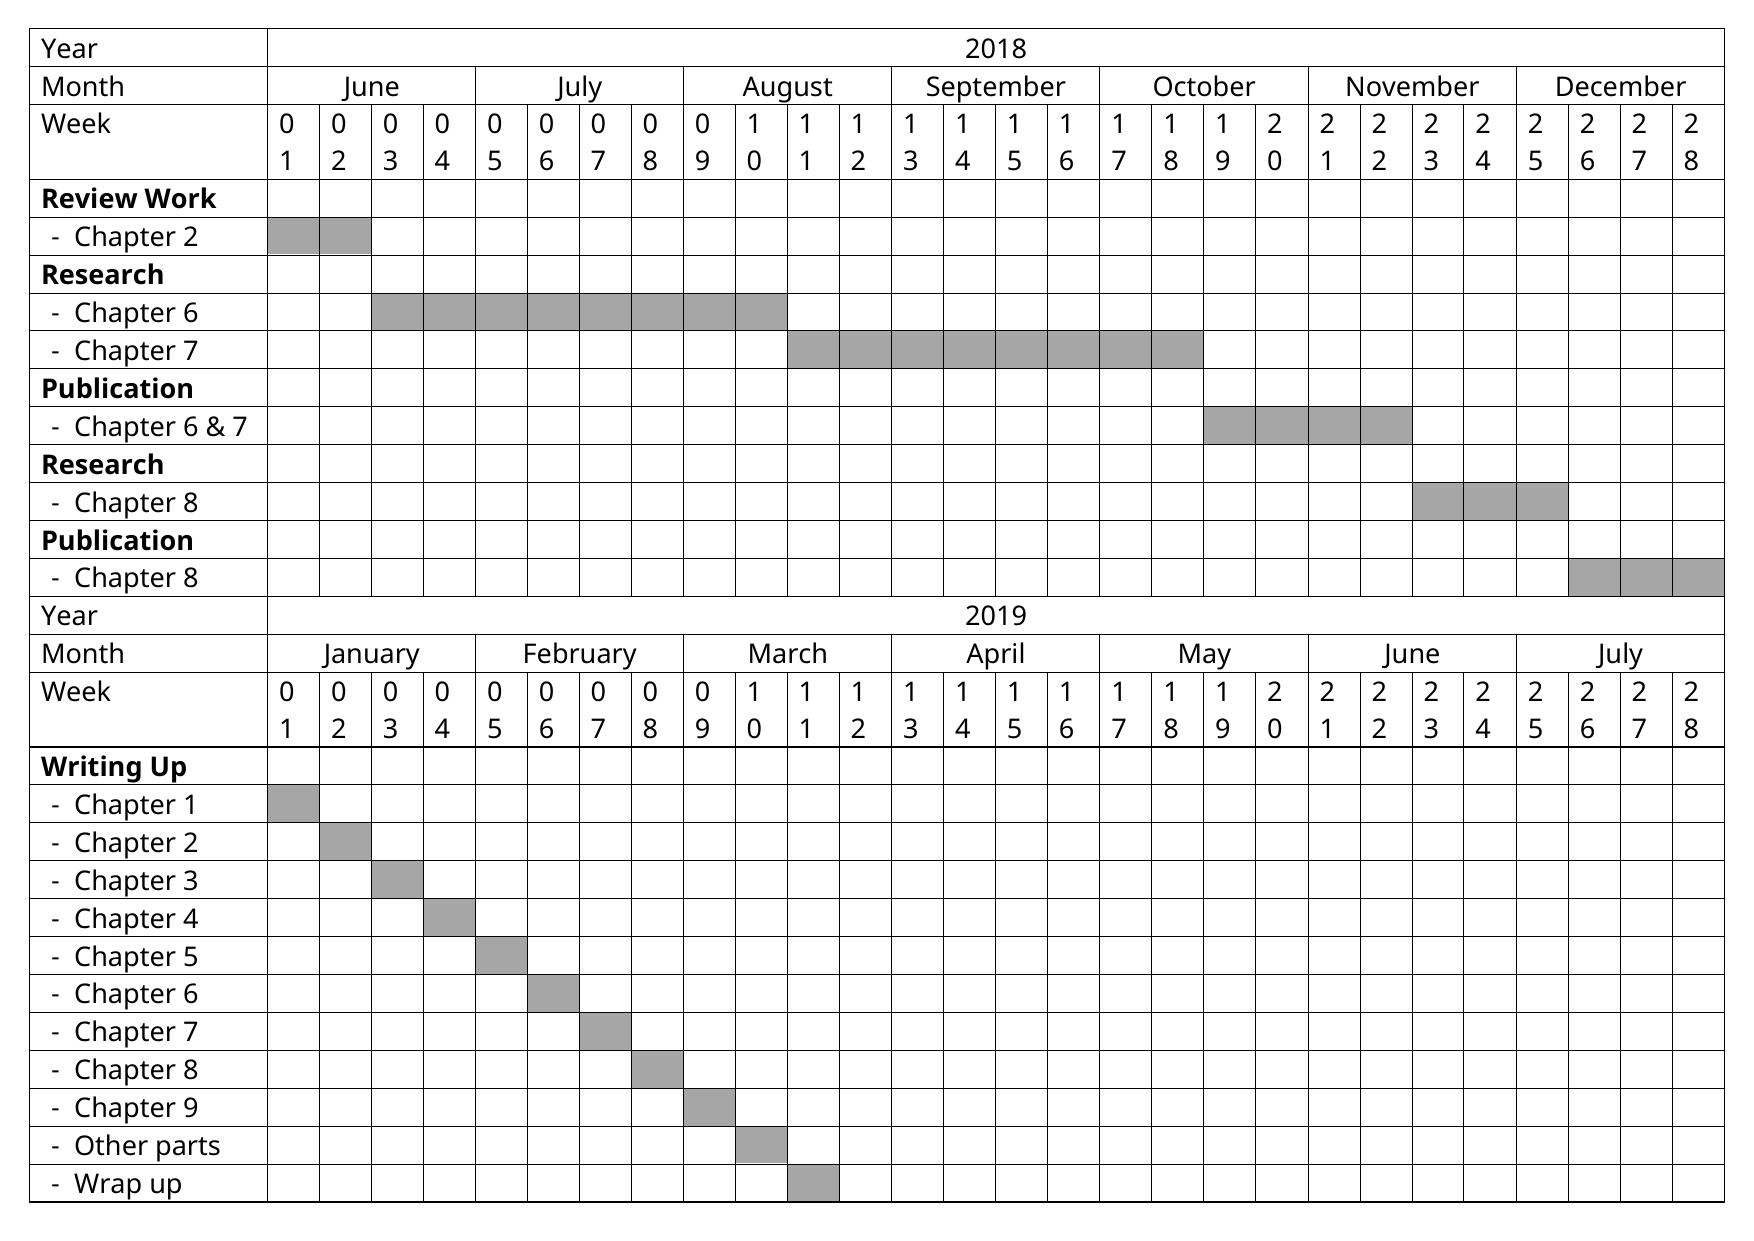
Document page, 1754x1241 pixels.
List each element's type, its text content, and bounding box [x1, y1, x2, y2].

table_cell [268, 294, 319, 330]
table_cell [424, 369, 475, 406]
table_cell [684, 937, 735, 974]
table_cell [840, 823, 891, 860]
table_cell [1048, 1089, 1099, 1126]
table_cell [1673, 823, 1724, 860]
table_cell [1204, 975, 1255, 1012]
table_cell [424, 407, 475, 444]
table_cell [632, 937, 683, 974]
table_cell [1204, 369, 1255, 406]
table_cell [1673, 294, 1724, 330]
table_cell [892, 1051, 943, 1088]
table_cell [632, 785, 683, 822]
table_cell [268, 256, 319, 292]
table_cell [1569, 483, 1620, 520]
table_cell [1673, 1051, 1724, 1088]
table_cell Chapter 8 [30, 559, 267, 596]
table_cell [840, 294, 891, 330]
table_cell [1621, 331, 1672, 368]
table_cell [580, 1127, 631, 1163]
table_cell [1517, 1127, 1568, 1163]
table_cell [892, 748, 943, 784]
table_cell [1204, 823, 1255, 860]
table_cell [1048, 748, 1099, 784]
table_cell [736, 899, 787, 936]
table_cell 08 [632, 673, 683, 746]
table_cell [476, 445, 527, 482]
table_cell [1361, 483, 1412, 520]
table_cell [1464, 218, 1516, 254]
table_cell [1413, 823, 1463, 860]
table_cell [1048, 483, 1099, 520]
table_cell [476, 1051, 527, 1088]
table_cell [1517, 218, 1568, 254]
table_cell [1464, 180, 1516, 217]
table_cell [476, 256, 527, 292]
table_cell 24 [1464, 673, 1516, 746]
table_cell [320, 521, 371, 558]
table_cell [528, 937, 579, 974]
table_cell [840, 218, 891, 254]
table_cell [1464, 369, 1516, 406]
table_cell [1413, 521, 1463, 558]
table_cell [736, 1089, 787, 1126]
table_cell Writing Up [30, 748, 267, 784]
table_cell [892, 483, 943, 520]
table_cell [320, 823, 371, 860]
table_cell [424, 256, 475, 292]
table_cell [632, 748, 683, 784]
table_cell [1413, 1127, 1463, 1163]
table_cell [1569, 559, 1620, 596]
table_cell [1413, 294, 1463, 330]
table_cell [1204, 1089, 1255, 1126]
table_cell [684, 823, 735, 860]
table_cell [840, 1127, 891, 1163]
table_cell [372, 785, 423, 822]
table_cell [944, 861, 995, 898]
table_cell 22 [1361, 105, 1412, 179]
table_cell [1152, 975, 1203, 1012]
table_cell [736, 1051, 787, 1088]
table_cell [736, 369, 787, 406]
table_cell [840, 407, 891, 444]
table_cell [424, 218, 475, 254]
table_cell [736, 975, 787, 1012]
table_cell [1100, 975, 1151, 1012]
table_cell [424, 748, 475, 784]
table_cell [1048, 975, 1099, 1012]
table_cell 22 [1361, 673, 1412, 746]
table_cell 07 [580, 673, 631, 746]
table_cell [788, 937, 839, 974]
table_cell [320, 1089, 371, 1126]
table_cell 15 [996, 105, 1047, 179]
table_cell [268, 180, 319, 217]
table_cell 16 [1048, 673, 1099, 746]
table_cell [996, 823, 1047, 860]
table_cell [1256, 937, 1308, 974]
table_cell [268, 521, 319, 558]
table_cell [788, 407, 839, 444]
table_cell [892, 521, 943, 558]
table_cell [476, 823, 527, 860]
table_cell [476, 861, 527, 898]
table_cell 09 [684, 105, 735, 179]
table_cell [996, 331, 1047, 368]
table_cell [1464, 1165, 1516, 1201]
table_cell Publication [30, 521, 267, 558]
table_cell [1361, 899, 1412, 936]
table_cell [1256, 1165, 1308, 1201]
table_cell [1361, 1127, 1412, 1163]
table_cell [580, 180, 631, 217]
table_cell [580, 748, 631, 784]
table_cell [1361, 369, 1412, 406]
table_cell [788, 785, 839, 822]
table_cell [1673, 407, 1724, 444]
table_cell [1464, 823, 1516, 860]
table_cell [1309, 1089, 1360, 1126]
table_cell [1361, 785, 1412, 822]
table_cell [1569, 218, 1620, 254]
table_cell [1464, 445, 1516, 482]
table_cell [424, 331, 475, 368]
table_cell [1100, 748, 1151, 784]
table_cell [684, 180, 735, 217]
table_cell [1464, 899, 1516, 936]
table_cell Chapter 6 & 7 [30, 407, 267, 444]
table_cell 02 [320, 105, 371, 179]
table_cell [1309, 748, 1360, 784]
table_cell [372, 861, 423, 898]
table_cell 14 [944, 105, 995, 179]
table_cell [1413, 180, 1463, 217]
table_cell [1152, 559, 1203, 596]
table_cell [944, 1051, 995, 1088]
table_cell [1309, 899, 1360, 936]
table_cell [736, 1127, 787, 1163]
table_cell [788, 294, 839, 330]
table_cell [528, 180, 579, 217]
table_cell [320, 937, 371, 974]
table_cell [1100, 559, 1151, 596]
table_cell [320, 1051, 371, 1088]
table_cell [684, 861, 735, 898]
table_cell [1361, 559, 1412, 596]
table_cell [1464, 559, 1516, 596]
table_cell [1621, 975, 1672, 1012]
table_cell [840, 180, 891, 217]
table_cell [528, 785, 579, 822]
table_cell [1569, 1089, 1620, 1126]
table_cell [1361, 975, 1412, 1012]
table_cell [1361, 445, 1412, 482]
table_cell [320, 256, 371, 292]
table_cell [1361, 1165, 1412, 1201]
table_cell September [892, 67, 1099, 104]
table_cell [684, 785, 735, 822]
table_cell [1673, 861, 1724, 898]
table_cell [840, 899, 891, 936]
table_cell [1569, 294, 1620, 330]
table_cell [1204, 937, 1255, 974]
table_cell [892, 1165, 943, 1201]
table_cell [1621, 748, 1672, 784]
table_cell [684, 218, 735, 254]
table_cell [476, 899, 527, 936]
table_cell [1048, 445, 1099, 482]
table_cell [1517, 256, 1568, 292]
table_cell [1048, 369, 1099, 406]
table_cell [1673, 180, 1724, 217]
table_cell [684, 1165, 735, 1201]
table_cell [736, 785, 787, 822]
table_cell [944, 1089, 995, 1126]
table_cell [424, 1051, 475, 1088]
table_cell [1152, 937, 1203, 974]
table_cell 28 [1673, 673, 1724, 746]
table_cell [996, 937, 1047, 974]
table_cell [944, 407, 995, 444]
table_cell [1048, 823, 1099, 860]
table_cell [892, 369, 943, 406]
table_cell 16 [1048, 105, 1099, 179]
table_cell [1100, 180, 1151, 217]
table_cell [1204, 748, 1255, 784]
table_cell [1100, 521, 1151, 558]
table_cell [1100, 445, 1151, 482]
table_cell [372, 256, 423, 292]
table_cell [1413, 218, 1463, 254]
table_cell [1517, 445, 1568, 482]
table_cell [580, 785, 631, 822]
table_cell [944, 218, 995, 254]
table_cell [1464, 1051, 1516, 1088]
table_cell March [684, 635, 891, 672]
table_cell [1673, 785, 1724, 822]
table_cell [1464, 748, 1516, 784]
table_cell Chapter 3 [30, 861, 267, 898]
table_cell [320, 899, 371, 936]
table_cell June [1309, 635, 1516, 672]
table_cell [788, 256, 839, 292]
table_cell [528, 369, 579, 406]
table_cell [736, 294, 787, 330]
table_cell [1152, 1127, 1203, 1163]
table_cell [1673, 899, 1724, 936]
table_cell Week [30, 105, 267, 179]
table_cell [1517, 331, 1568, 368]
table_cell 03 [372, 673, 423, 746]
table_cell [268, 785, 319, 822]
table_cell 13 [892, 673, 943, 746]
table_cell [840, 1013, 891, 1050]
table_cell [1361, 1051, 1412, 1088]
table_cell [736, 521, 787, 558]
table_cell [736, 1013, 787, 1050]
table_cell [1673, 1089, 1724, 1126]
table_cell [1517, 369, 1568, 406]
table_cell [1673, 521, 1724, 558]
table_cell [372, 1051, 423, 1088]
table_cell [580, 1013, 631, 1050]
table_cell [1517, 521, 1568, 558]
table_cell [1673, 975, 1724, 1012]
table_cell [1413, 975, 1463, 1012]
table_cell [1621, 559, 1672, 596]
table_cell [736, 256, 787, 292]
table_cell [892, 407, 943, 444]
table_cell [736, 483, 787, 520]
table_cell February [476, 635, 683, 672]
table_cell [1152, 748, 1203, 784]
table_cell [1152, 331, 1203, 368]
table_cell [1204, 218, 1255, 254]
table_cell [1361, 823, 1412, 860]
table_cell [1413, 331, 1463, 368]
table_cell [1152, 445, 1203, 482]
table_cell [424, 823, 475, 860]
table_cell [580, 1089, 631, 1126]
table_cell [1464, 937, 1516, 974]
table_cell Wrap up [30, 1165, 267, 1201]
table_cell [1464, 256, 1516, 292]
table_cell [1673, 1013, 1724, 1050]
table_cell [268, 407, 319, 444]
table_cell [1464, 1089, 1516, 1126]
table_cell Chapter 8 [30, 483, 267, 520]
table_cell [424, 861, 475, 898]
table_cell [632, 1165, 683, 1201]
table_cell 01 [268, 105, 319, 179]
table_cell [1152, 483, 1203, 520]
table_cell [580, 1165, 631, 1201]
table_cell [1256, 861, 1308, 898]
table_cell [684, 1013, 735, 1050]
table_cell [1413, 407, 1463, 444]
table_cell [1152, 521, 1203, 558]
table_cell [1413, 369, 1463, 406]
table_cell 23 [1413, 105, 1463, 179]
table_cell [684, 294, 735, 330]
table_cell [1048, 294, 1099, 330]
table_cell [424, 1013, 475, 1050]
table_cell 21 [1309, 105, 1360, 179]
table_cell [996, 521, 1047, 558]
table_cell November [1309, 67, 1516, 104]
table_cell [580, 407, 631, 444]
table_cell 18 [1152, 105, 1203, 179]
table_cell 18 [1152, 673, 1203, 746]
table_cell [1309, 369, 1360, 406]
table_cell [1517, 407, 1568, 444]
table_cell [788, 331, 839, 368]
table_cell [1256, 1013, 1308, 1050]
table_cell 23 [1413, 673, 1463, 746]
table_cell [944, 785, 995, 822]
table_cell [1048, 180, 1099, 217]
table_cell [1621, 407, 1672, 444]
table_cell [1152, 407, 1203, 444]
table_cell [1517, 1051, 1568, 1088]
table_cell August [684, 67, 891, 104]
table_cell [1256, 483, 1308, 520]
table_cell [320, 445, 371, 482]
table_cell [580, 975, 631, 1012]
table_cell [1673, 218, 1724, 254]
table_cell [1621, 1089, 1672, 1126]
table_cell [944, 1165, 995, 1201]
table_cell [684, 899, 735, 936]
table_cell [632, 975, 683, 1012]
table_cell [1204, 1165, 1255, 1201]
table_cell [424, 1165, 475, 1201]
table_cell [476, 975, 527, 1012]
table_cell [892, 1089, 943, 1126]
table_cell [892, 861, 943, 898]
table_cell [528, 559, 579, 596]
table_cell Month [30, 67, 267, 104]
table_cell [1621, 483, 1672, 520]
table_cell [1204, 483, 1255, 520]
table_cell [996, 180, 1047, 217]
table_cell [1309, 256, 1360, 292]
table_cell [1673, 445, 1724, 482]
table_cell [372, 975, 423, 1012]
table_cell [476, 407, 527, 444]
table_cell [580, 559, 631, 596]
table_cell [1309, 294, 1360, 330]
table_cell [1204, 1013, 1255, 1050]
table_cell [1100, 331, 1151, 368]
table_cell 21 [1309, 673, 1360, 746]
table_cell [1309, 218, 1360, 254]
table_cell [580, 937, 631, 974]
table_cell [320, 218, 371, 254]
table_cell [1048, 937, 1099, 974]
table_cell [1048, 1127, 1099, 1163]
table_cell [268, 1127, 319, 1163]
table_cell [996, 1127, 1047, 1163]
table_cell [736, 748, 787, 784]
table_cell [528, 256, 579, 292]
table_cell [996, 1089, 1047, 1126]
table_cell [1517, 899, 1568, 936]
table_cell [632, 483, 683, 520]
table_cell [268, 1051, 319, 1088]
table_cell [1256, 785, 1308, 822]
table_cell [320, 331, 371, 368]
table_cell [1309, 861, 1360, 898]
table_cell [320, 407, 371, 444]
table_cell [1621, 369, 1672, 406]
table_cell [424, 180, 475, 217]
table_cell 04 [424, 673, 475, 746]
table_cell [1309, 483, 1360, 520]
table_cell 10 [736, 673, 787, 746]
table_cell [1204, 785, 1255, 822]
table_cell [996, 1051, 1047, 1088]
table_cell [1569, 1127, 1620, 1163]
table_cell [268, 748, 319, 784]
table_cell [528, 294, 579, 330]
table_cell [1309, 559, 1360, 596]
table_cell [996, 294, 1047, 330]
table_cell [424, 1089, 475, 1126]
table_cell [632, 256, 683, 292]
table_cell [1673, 559, 1724, 596]
table_cell [1413, 861, 1463, 898]
table_cell [1673, 748, 1724, 784]
table_cell [1309, 1051, 1360, 1088]
table_cell [736, 937, 787, 974]
table_cell [320, 180, 371, 217]
table_cell [840, 861, 891, 898]
table_cell [1621, 785, 1672, 822]
table_cell [580, 445, 631, 482]
table_cell [372, 937, 423, 974]
table_cell [1152, 899, 1203, 936]
table_cell Month [30, 635, 267, 672]
table_cell [1517, 294, 1568, 330]
table_cell [580, 256, 631, 292]
table_cell [1256, 445, 1308, 482]
table_cell June [268, 67, 475, 104]
table_cell [788, 369, 839, 406]
table_cell [632, 521, 683, 558]
table_cell [1673, 256, 1724, 292]
table_cell [1100, 1089, 1151, 1126]
table_cell [996, 218, 1047, 254]
table_cell Chapter 2 [30, 218, 267, 254]
table_cell [944, 748, 995, 784]
table_cell 27 [1621, 105, 1672, 179]
table_cell [736, 1165, 787, 1201]
table_cell [840, 1089, 891, 1126]
table_cell [1621, 521, 1672, 558]
table_cell [1569, 1165, 1620, 1201]
table_cell 27 [1621, 673, 1672, 746]
table_cell [1673, 331, 1724, 368]
table_cell [1152, 256, 1203, 292]
table_cell [372, 407, 423, 444]
table_cell [1361, 294, 1412, 330]
table_cell [996, 445, 1047, 482]
table_cell [1569, 256, 1620, 292]
table_cell [1256, 975, 1308, 1012]
table_cell 28 [1673, 105, 1724, 179]
table_cell [268, 1089, 319, 1126]
table_cell [1100, 1013, 1151, 1050]
table_cell 05 [476, 673, 527, 746]
table_cell [1100, 369, 1151, 406]
table_cell [736, 331, 787, 368]
table_cell [788, 1165, 839, 1201]
table_cell [1256, 1127, 1308, 1163]
table_cell [1464, 407, 1516, 444]
table_cell Chapter 6 [30, 294, 267, 330]
table_cell [788, 1013, 839, 1050]
table_cell [788, 483, 839, 520]
table_cell [1309, 937, 1360, 974]
table_cell [528, 445, 579, 482]
table_cell [840, 256, 891, 292]
table_cell [424, 899, 475, 936]
table_cell [476, 937, 527, 974]
table_cell [736, 218, 787, 254]
table_cell [840, 445, 891, 482]
table_cell [476, 218, 527, 254]
table_cell [944, 369, 995, 406]
table_cell [632, 559, 683, 596]
table_cell [580, 899, 631, 936]
table_cell [1152, 861, 1203, 898]
table_cell [788, 559, 839, 596]
table_cell [372, 899, 423, 936]
table_cell [736, 407, 787, 444]
table_cell [1413, 785, 1463, 822]
table_cell Chapter 7 [30, 331, 267, 368]
table_cell [1621, 899, 1672, 936]
table_cell [320, 785, 371, 822]
table_cell [268, 937, 319, 974]
table_cell [1152, 823, 1203, 860]
table_cell [684, 331, 735, 368]
table_cell [1204, 331, 1255, 368]
table_cell [1517, 1165, 1568, 1201]
table_cell [372, 483, 423, 520]
table_cell [372, 823, 423, 860]
table_cell [840, 331, 891, 368]
table_cell [1569, 823, 1620, 860]
table_cell [1464, 785, 1516, 822]
table_cell [1100, 861, 1151, 898]
table_cell [632, 218, 683, 254]
table_cell [632, 1013, 683, 1050]
table_cell [1100, 1051, 1151, 1088]
table_cell [1256, 521, 1308, 558]
table_cell [1569, 748, 1620, 784]
table_cell [1673, 483, 1724, 520]
table_cell [996, 407, 1047, 444]
table_cell [1256, 748, 1308, 784]
table_cell [580, 1051, 631, 1088]
table_cell [944, 483, 995, 520]
table_cell [1152, 1089, 1203, 1126]
table_cell [476, 180, 527, 217]
table_cell [1100, 823, 1151, 860]
table_cell [528, 1089, 579, 1126]
table_cell [1309, 1165, 1360, 1201]
table_cell [476, 1089, 527, 1126]
table_cell [1100, 407, 1151, 444]
table_cell [1256, 823, 1308, 860]
table_cell [684, 521, 735, 558]
table_cell [372, 748, 423, 784]
table_cell [840, 1165, 891, 1201]
table_cell [892, 445, 943, 482]
table_cell [528, 899, 579, 936]
table_cell 01 [268, 673, 319, 746]
table_cell [1256, 559, 1308, 596]
table_cell [1361, 331, 1412, 368]
table_cell [1100, 785, 1151, 822]
table_cell [1413, 1165, 1463, 1201]
table_cell [320, 559, 371, 596]
table_cell Week [30, 673, 267, 746]
table_cell Chapter 5 [30, 937, 267, 974]
table_cell [580, 331, 631, 368]
table_cell 09 [684, 673, 735, 746]
table_cell [1569, 899, 1620, 936]
table_cell [476, 559, 527, 596]
table_cell [1204, 294, 1255, 330]
table_cell October [1100, 67, 1308, 104]
table_cell [1309, 1127, 1360, 1163]
table_cell [320, 1165, 371, 1201]
table_cell [424, 975, 475, 1012]
table_cell [1464, 861, 1516, 898]
table_cell [1517, 861, 1568, 898]
table_cell [1621, 445, 1672, 482]
table_cell [892, 937, 943, 974]
table_cell [996, 899, 1047, 936]
table_cell Chapter 7 [30, 1013, 267, 1050]
table_cell [1621, 1127, 1672, 1163]
table_cell [268, 483, 319, 520]
table_cell [372, 445, 423, 482]
table_cell [1569, 1051, 1620, 1088]
table_cell [840, 369, 891, 406]
table_cell [528, 407, 579, 444]
table_cell [476, 1127, 527, 1163]
table_cell [1621, 861, 1672, 898]
table_cell [528, 1165, 579, 1201]
table_cell [1621, 218, 1672, 254]
table_cell [788, 975, 839, 1012]
table_cell [788, 748, 839, 784]
table_cell [1048, 861, 1099, 898]
table_cell [1048, 407, 1099, 444]
table_cell 03 [372, 105, 423, 179]
table_cell [476, 369, 527, 406]
table_cell [1673, 1165, 1724, 1201]
table_cell [1100, 1127, 1151, 1163]
table_cell [372, 1127, 423, 1163]
table_cell [528, 1051, 579, 1088]
table_cell [1361, 407, 1412, 444]
table_cell [1256, 1051, 1308, 1088]
table_cell [528, 521, 579, 558]
table_cell [944, 294, 995, 330]
table_cell [1309, 407, 1360, 444]
table_cell [1517, 823, 1568, 860]
table_cell [632, 445, 683, 482]
table_cell [1569, 521, 1620, 558]
table_cell [1361, 180, 1412, 217]
table_cell [1152, 218, 1203, 254]
table_cell Chapter 4 [30, 899, 267, 936]
table_cell [1309, 445, 1360, 482]
table_cell [1517, 937, 1568, 974]
table_cell [1361, 861, 1412, 898]
table_cell [840, 975, 891, 1012]
table_cell [372, 1165, 423, 1201]
table_cell [892, 1127, 943, 1163]
table_cell [320, 1013, 371, 1050]
table_cell [1204, 1051, 1255, 1088]
table_cell [788, 180, 839, 217]
table_cell [320, 861, 371, 898]
table_cell July [476, 67, 683, 104]
table_cell [320, 369, 371, 406]
table_cell [528, 331, 579, 368]
table_cell [1048, 521, 1099, 558]
table_cell [580, 823, 631, 860]
table_cell Review Work [30, 180, 267, 217]
table_cell Other parts [30, 1127, 267, 1163]
table_cell [996, 1013, 1047, 1050]
table_cell [268, 1013, 319, 1050]
table_cell [424, 521, 475, 558]
table_cell [320, 748, 371, 784]
table_cell [1413, 483, 1463, 520]
table_cell [1569, 331, 1620, 368]
table_cell [372, 1089, 423, 1126]
table_cell [632, 331, 683, 368]
table_cell [528, 823, 579, 860]
table_cell [996, 1165, 1047, 1201]
table_cell [1152, 1051, 1203, 1088]
table_cell 2019 [268, 597, 1724, 634]
table_cell [1256, 294, 1308, 330]
table_cell [268, 823, 319, 860]
table_cell [1621, 180, 1672, 217]
table_cell [1256, 899, 1308, 936]
table_cell [1569, 1013, 1620, 1050]
table_cell [1256, 1089, 1308, 1126]
table_cell [1048, 899, 1099, 936]
table_cell [892, 823, 943, 860]
table_cell [944, 899, 995, 936]
table_cell [944, 1013, 995, 1050]
table_cell Chapter 1 [30, 785, 267, 822]
table_cell Publication [30, 369, 267, 406]
table_cell Chapter 9 [30, 1089, 267, 1126]
table_cell 17 [1100, 105, 1151, 179]
table_cell [1256, 256, 1308, 292]
table_cell [1673, 1127, 1724, 1163]
table_cell [1256, 331, 1308, 368]
table_cell [996, 748, 1047, 784]
table_cell 11 [788, 673, 839, 746]
table_cell [944, 331, 995, 368]
table_cell [788, 521, 839, 558]
table_cell [840, 937, 891, 974]
table_cell [1569, 861, 1620, 898]
table_cell 15 [996, 673, 1047, 746]
table_cell [684, 1051, 735, 1088]
table_cell [1621, 1165, 1672, 1201]
table_cell [1569, 407, 1620, 444]
table_cell [1204, 445, 1255, 482]
table_cell [1361, 256, 1412, 292]
table_cell [1204, 180, 1255, 217]
table_cell [684, 1127, 735, 1163]
table_cell 19 [1204, 105, 1255, 179]
table_cell 13 [892, 105, 943, 179]
table_cell [788, 861, 839, 898]
table_cell 11 [788, 105, 839, 179]
table_cell [580, 369, 631, 406]
table_cell 05 [476, 105, 527, 179]
table_cell [1361, 937, 1412, 974]
table_cell [892, 559, 943, 596]
table_cell [736, 823, 787, 860]
table_cell [1621, 256, 1672, 292]
table_cell [996, 861, 1047, 898]
table_cell [892, 899, 943, 936]
table_cell [528, 861, 579, 898]
table_cell [1204, 1127, 1255, 1163]
table_cell [320, 975, 371, 1012]
table_cell [944, 823, 995, 860]
table_cell [1100, 218, 1151, 254]
table_cell [632, 823, 683, 860]
table_cell [944, 445, 995, 482]
table_cell [528, 748, 579, 784]
table_cell [1256, 180, 1308, 217]
table_cell [1673, 369, 1724, 406]
table_cell [424, 1127, 475, 1163]
table_cell [892, 256, 943, 292]
table_cell [1621, 1013, 1672, 1050]
table_cell [944, 1127, 995, 1163]
table_cell [736, 445, 787, 482]
table_cell [424, 483, 475, 520]
table_cell 04 [424, 105, 475, 179]
table_cell [1100, 899, 1151, 936]
table_cell [1464, 294, 1516, 330]
table_cell Research [30, 256, 267, 292]
table_cell [944, 559, 995, 596]
table_cell April [892, 635, 1099, 672]
table_cell [1413, 1013, 1463, 1050]
table_cell [268, 218, 319, 254]
table_cell [476, 521, 527, 558]
table_cell [1152, 785, 1203, 822]
table_cell [1621, 937, 1672, 974]
table_cell 17 [1100, 673, 1151, 746]
table_cell [684, 256, 735, 292]
table_cell [840, 521, 891, 558]
table_cell [528, 975, 579, 1012]
table_cell [424, 785, 475, 822]
table_cell [424, 937, 475, 974]
table_cell [996, 483, 1047, 520]
table_cell [944, 180, 995, 217]
table_cell [632, 1127, 683, 1163]
table_cell [684, 483, 735, 520]
table_cell [1464, 1013, 1516, 1050]
table_cell [1204, 256, 1255, 292]
table_cell [736, 861, 787, 898]
table_cell 07 [580, 105, 631, 179]
table_cell [372, 521, 423, 558]
table_cell Chapter 6 [30, 975, 267, 1012]
table_cell [1517, 975, 1568, 1012]
table_cell [1517, 748, 1568, 784]
table_cell [1100, 1165, 1151, 1201]
table_cell [528, 1013, 579, 1050]
table_cell [632, 899, 683, 936]
table_cell [1361, 1089, 1412, 1126]
table_cell [1517, 483, 1568, 520]
table_cell [1621, 1051, 1672, 1088]
table_cell [1309, 975, 1360, 1012]
table_cell [372, 180, 423, 217]
table_cell [1569, 975, 1620, 1012]
table_cell 20 [1256, 673, 1308, 746]
table_cell [1517, 785, 1568, 822]
table_cell [996, 785, 1047, 822]
table_cell May [1100, 635, 1308, 672]
table_cell [1361, 521, 1412, 558]
table_cell [1048, 785, 1099, 822]
table_cell [1048, 1051, 1099, 1088]
table_cell [1464, 331, 1516, 368]
table_cell [788, 1051, 839, 1088]
table_cell [684, 369, 735, 406]
table_cell [1152, 1013, 1203, 1050]
table_cell [1309, 1013, 1360, 1050]
table_cell [736, 180, 787, 217]
table_header Year [30, 29, 267, 66]
table_cell [684, 559, 735, 596]
table_cell [996, 256, 1047, 292]
table_cell [268, 975, 319, 1012]
table_cell [684, 975, 735, 1012]
table_cell [1048, 1013, 1099, 1050]
table_cell July [1517, 635, 1724, 672]
table_cell [1309, 785, 1360, 822]
table_cell [1204, 559, 1255, 596]
table_cell [580, 483, 631, 520]
table_cell [424, 445, 475, 482]
table_cell [268, 369, 319, 406]
table_cell [1048, 331, 1099, 368]
table_cell [1100, 937, 1151, 974]
table_cell [892, 975, 943, 1012]
table_cell Year [30, 597, 267, 634]
table_cell [788, 899, 839, 936]
table_cell [1309, 331, 1360, 368]
table_cell [268, 559, 319, 596]
table_cell [1100, 294, 1151, 330]
table_cell [1464, 1127, 1516, 1163]
table_cell [1569, 937, 1620, 974]
table_cell [372, 369, 423, 406]
table_cell [1309, 823, 1360, 860]
table_cell [1413, 899, 1463, 936]
table_cell [1413, 937, 1463, 974]
table_cell [320, 1127, 371, 1163]
table_cell [840, 1051, 891, 1088]
table_cell [1152, 1165, 1203, 1201]
table_header 2018 [268, 29, 1724, 66]
table_cell 06 [528, 105, 579, 179]
table_cell Chapter 2 [30, 823, 267, 860]
table_cell [684, 748, 735, 784]
table_cell 14 [944, 673, 995, 746]
table_cell [1309, 521, 1360, 558]
table_cell 19 [1204, 673, 1255, 746]
table_cell [1517, 1089, 1568, 1126]
table_cell [1048, 256, 1099, 292]
table_cell [476, 331, 527, 368]
table_cell 06 [528, 673, 579, 746]
table_cell [1517, 1013, 1568, 1050]
table_cell [892, 1013, 943, 1050]
table_cell [424, 294, 475, 330]
table_cell [1256, 218, 1308, 254]
table_cell 26 [1569, 673, 1620, 746]
table_cell [476, 1013, 527, 1050]
table_cell 02 [320, 673, 371, 746]
table_cell [632, 294, 683, 330]
table_cell 10 [736, 105, 787, 179]
table_cell [736, 559, 787, 596]
table_cell [372, 331, 423, 368]
table_cell [788, 1127, 839, 1163]
table_cell [1204, 861, 1255, 898]
table_cell 12 [840, 105, 891, 179]
table_cell [840, 559, 891, 596]
table_cell [632, 1051, 683, 1088]
table_cell [1152, 180, 1203, 217]
table_cell [1256, 369, 1308, 406]
table_cell [1204, 899, 1255, 936]
table_cell [996, 559, 1047, 596]
table_cell [892, 180, 943, 217]
table_cell [372, 1013, 423, 1050]
table_cell Chapter 8 [30, 1051, 267, 1088]
table_cell [1256, 407, 1308, 444]
table_cell [372, 559, 423, 596]
table_cell [840, 748, 891, 784]
table_cell [944, 256, 995, 292]
table_cell [1517, 180, 1568, 217]
table_cell [580, 294, 631, 330]
table_cell [476, 294, 527, 330]
table_cell 12 [840, 673, 891, 746]
table_cell [476, 1165, 527, 1201]
table_cell 20 [1256, 105, 1308, 179]
table_cell [580, 861, 631, 898]
table_cell [1361, 218, 1412, 254]
table_cell [632, 861, 683, 898]
table_cell [1413, 1089, 1463, 1126]
table_cell [1464, 483, 1516, 520]
table_cell [1413, 256, 1463, 292]
table_cell [788, 445, 839, 482]
table_cell 25 [1517, 673, 1568, 746]
table_cell 25 [1517, 105, 1568, 179]
table_cell January [268, 635, 475, 672]
table_cell [1621, 823, 1672, 860]
table_cell [1413, 1051, 1463, 1088]
table_cell [1048, 218, 1099, 254]
table_cell [632, 407, 683, 444]
table_cell [528, 483, 579, 520]
table_cell 24 [1464, 105, 1516, 179]
table_cell [476, 483, 527, 520]
table_cell [1048, 559, 1099, 596]
table_cell [268, 1165, 319, 1201]
table_cell [424, 559, 475, 596]
table_cell [1569, 369, 1620, 406]
table_cell [892, 294, 943, 330]
table_cell [684, 445, 735, 482]
table_cell [1673, 937, 1724, 974]
table_cell [1464, 521, 1516, 558]
table_cell [268, 899, 319, 936]
table_cell December [1517, 67, 1724, 104]
table_cell [372, 294, 423, 330]
table_cell [1413, 559, 1463, 596]
table_cell [788, 1089, 839, 1126]
table_cell [320, 483, 371, 520]
table_cell [996, 975, 1047, 1012]
table_cell [476, 748, 527, 784]
table_cell [1100, 483, 1151, 520]
table_cell [840, 785, 891, 822]
table_cell [788, 218, 839, 254]
table_cell [1517, 559, 1568, 596]
table_cell [580, 521, 631, 558]
table_cell [1309, 180, 1360, 217]
table_cell [892, 785, 943, 822]
table_cell [1413, 748, 1463, 784]
table_cell [1152, 369, 1203, 406]
table_cell [268, 331, 319, 368]
table_cell [632, 180, 683, 217]
table_cell [320, 294, 371, 330]
table_cell [944, 937, 995, 974]
table_cell [1569, 785, 1620, 822]
table_cell [1413, 445, 1463, 482]
table_cell [476, 785, 527, 822]
table_cell [892, 218, 943, 254]
table_cell [1569, 180, 1620, 217]
table_cell 26 [1569, 105, 1620, 179]
table_cell [1569, 445, 1620, 482]
table_cell [788, 823, 839, 860]
table_cell [684, 1089, 735, 1126]
table_cell [1361, 1013, 1412, 1050]
table_cell [528, 1127, 579, 1163]
table_cell [372, 218, 423, 254]
table_cell [1204, 521, 1255, 558]
table_cell [268, 445, 319, 482]
table_cell [996, 369, 1047, 406]
table_cell Research [30, 445, 267, 482]
table_cell [528, 218, 579, 254]
table_cell [1152, 294, 1203, 330]
table_cell 08 [632, 105, 683, 179]
table_cell [580, 218, 631, 254]
table_cell [892, 331, 943, 368]
table_cell [840, 483, 891, 520]
table_cell [632, 369, 683, 406]
table_cell [1048, 1165, 1099, 1201]
table_cell [1204, 407, 1255, 444]
table_cell [1100, 256, 1151, 292]
table_cell [632, 1089, 683, 1126]
table_cell [1621, 294, 1672, 330]
table_cell [944, 521, 995, 558]
table_cell [684, 407, 735, 444]
table_cell [1361, 748, 1412, 784]
table_cell [1464, 975, 1516, 1012]
table_cell [944, 975, 995, 1012]
table_cell [268, 861, 319, 898]
